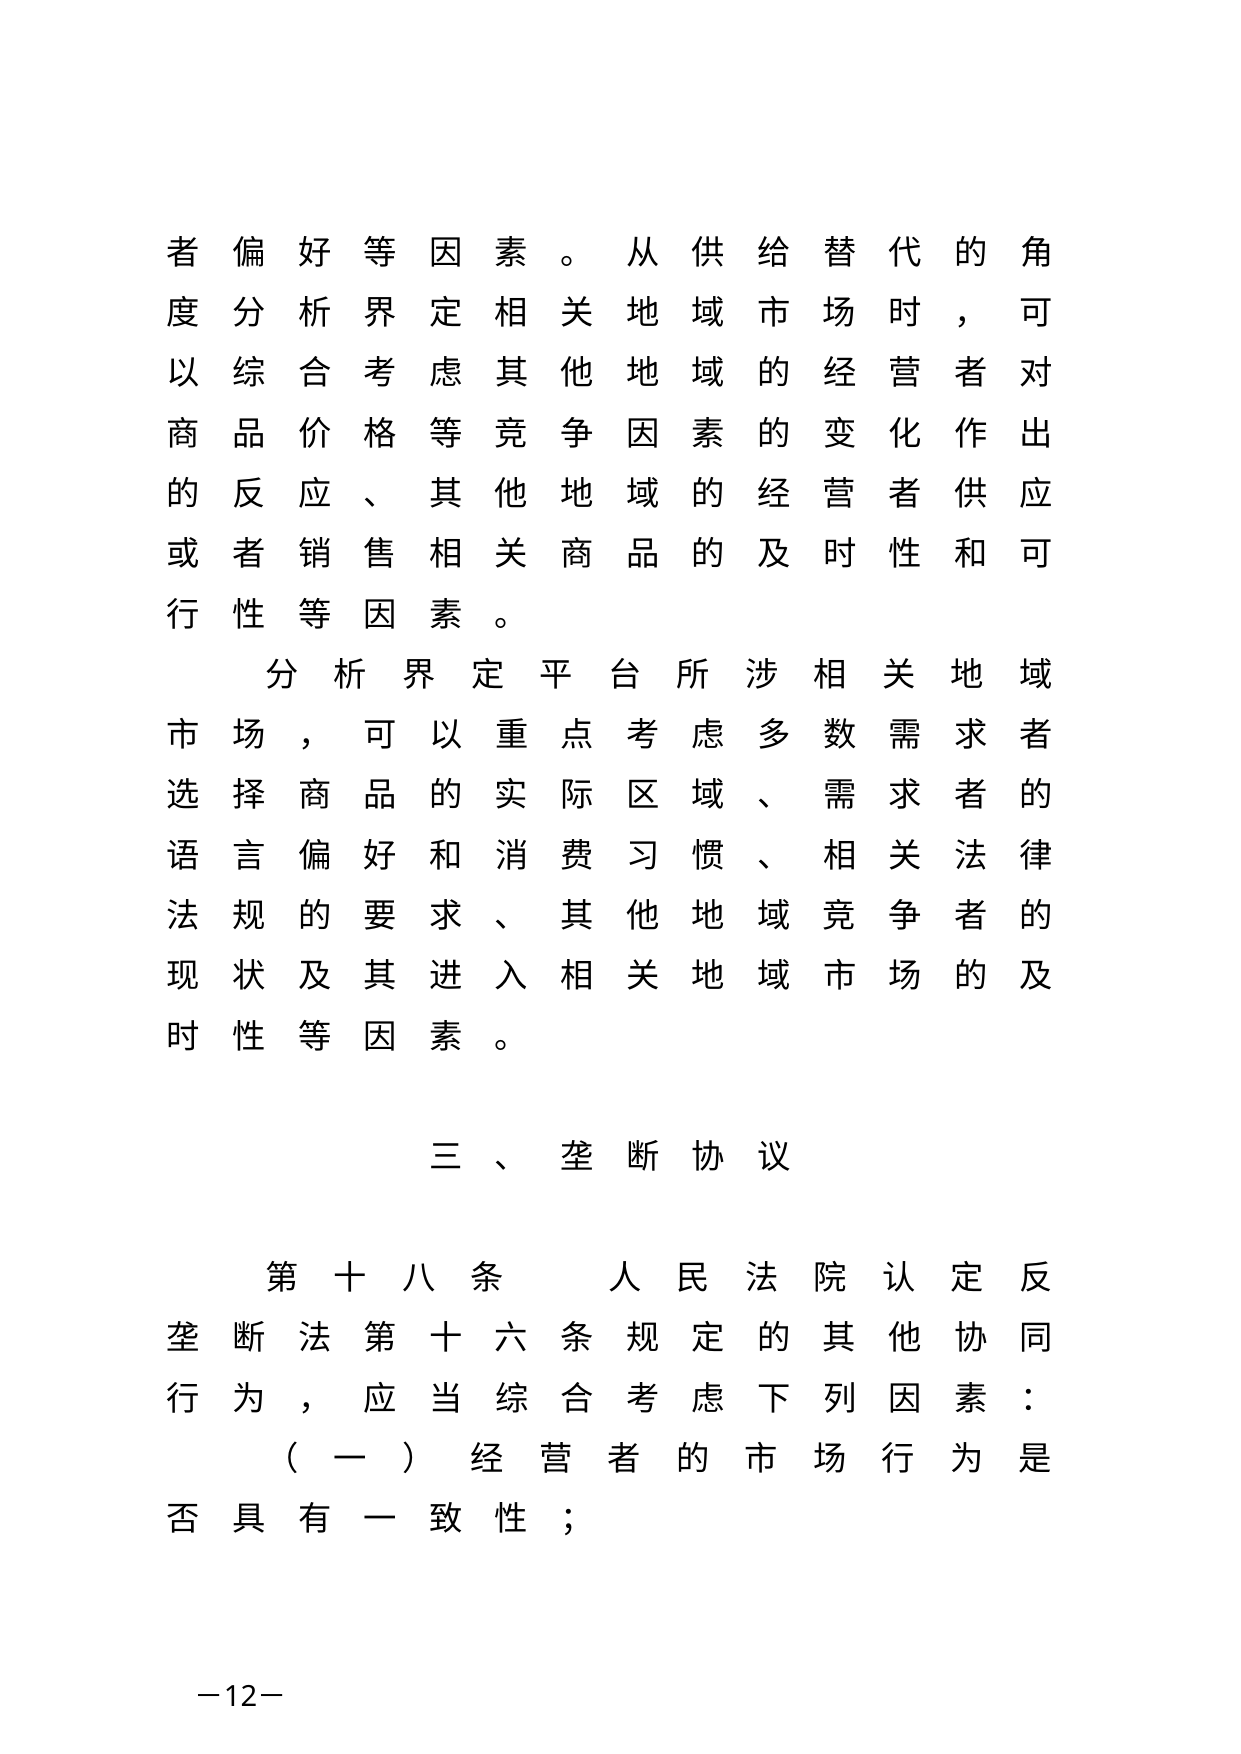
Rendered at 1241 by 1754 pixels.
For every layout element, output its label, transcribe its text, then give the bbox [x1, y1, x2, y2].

text （一）经营者的市场行为是否具有一致性； [167, 1426, 1085, 1546]
text 第十八条 人民法院认定反垄断法第十六条规定的其他协同行为，应当综合考虑下列因素： [167, 1245, 1085, 1426]
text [167, 219, 1085, 642]
text 分析界定平台所涉相关地域市场，可以重点考虑多数需求者选择商品的实际区域、需求者的语言偏好和消费习惯、相关法律法规的要求、其他地域竞争者的现状及其进入相关地域市场的及时性等因素。 [167, 642, 1085, 1064]
subtitle 三、垄断协议 [167, 1124, 1085, 1184]
